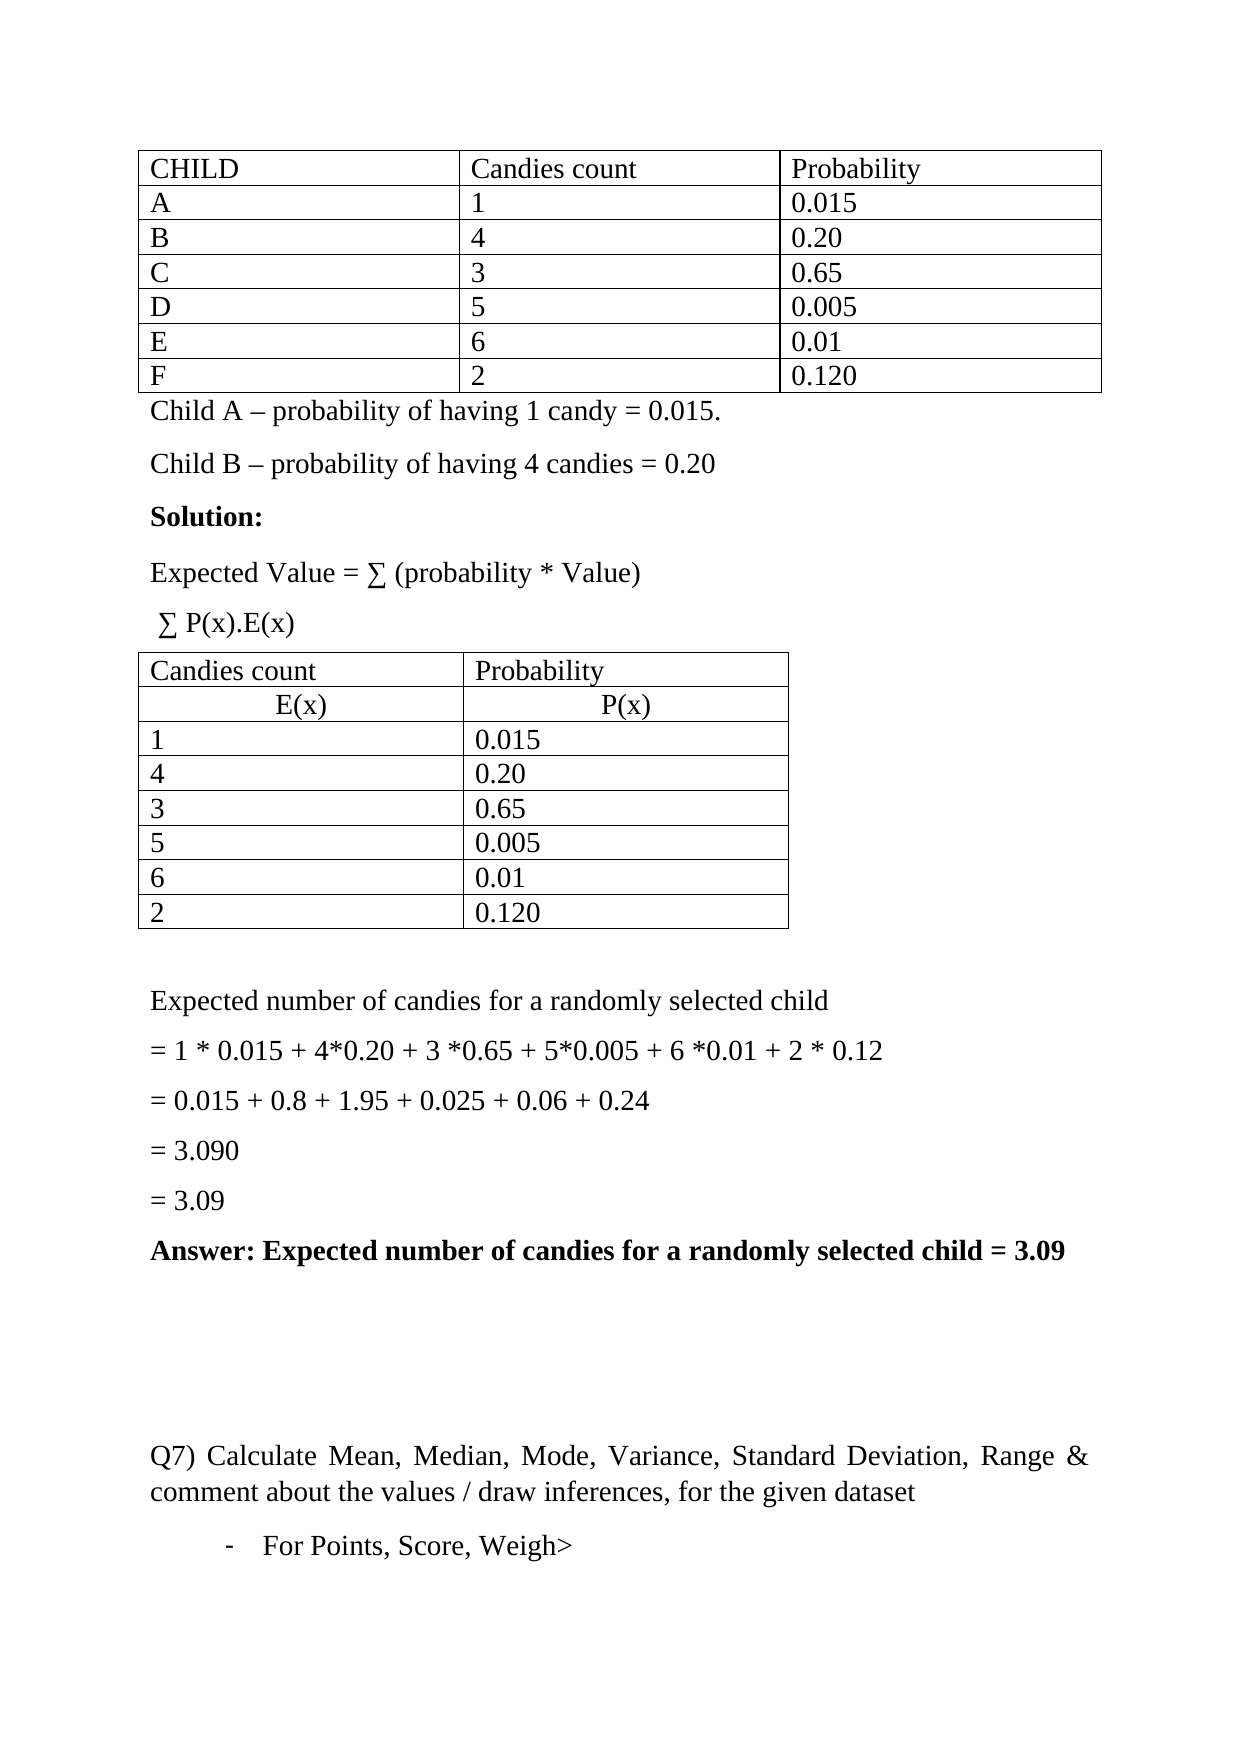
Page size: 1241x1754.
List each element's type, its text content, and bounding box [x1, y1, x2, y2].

table_cell 0.005 [464, 826, 788, 859]
table_cell 0.120 [464, 895, 788, 928]
text Expected Value = ∑ (probability * Value) [150, 552, 1090, 589]
table_cell 3 [139, 791, 463, 824]
table_cell 6 [139, 860, 463, 894]
text Solution: [150, 499, 1090, 532]
table_header Probability [781, 151, 1101, 184]
table_header CHILD [139, 151, 459, 184]
table_cell D [139, 289, 459, 323]
table_cell E [139, 324, 459, 357]
table_cell F [139, 359, 459, 392]
table_cell 0.20 [464, 756, 788, 790]
table_cell 1 [460, 186, 779, 219]
table_cell 0.120 [781, 359, 1101, 392]
table_cell B [139, 220, 459, 254]
text = 0.015 + 0.8 + 1.95 + 0.025 + 0.06 + 0.24 [150, 1079, 1090, 1117]
text ∑ P(x).E(x) [150, 602, 1090, 639]
table_cell 0.65 [464, 791, 788, 824]
table_cell 2 [460, 359, 779, 392]
text = 3.09 [150, 1179, 1090, 1217]
text Expected number of candies for a randomly selected child [150, 979, 1090, 1017]
table_cell A [139, 186, 459, 219]
table_cell 1 [139, 722, 463, 755]
table_header Probability [464, 653, 788, 686]
text Child B – probability of having 4 candies = 0.20 [150, 446, 1090, 479]
table_cell 2 [139, 895, 463, 928]
table_header Candies count [139, 653, 463, 686]
text Child A – probability of having 1 candy = 0.015. [150, 393, 1090, 427]
table_cell E(x) [139, 687, 463, 721]
table_cell P(x) [464, 687, 788, 721]
table_header Candies count [460, 151, 779, 184]
table_cell 0.01 [781, 324, 1101, 357]
table_cell 4 [460, 220, 779, 254]
table_cell 0.65 [781, 255, 1101, 288]
table_cell 0.01 [464, 860, 788, 894]
text = 1 * 0.015 + 4*0.20 + 3 *0.65 + 5*0.005 + 6 *0.01 + 2 * 0.12 [150, 1029, 1090, 1067]
table_cell 0.005 [781, 289, 1101, 323]
table_cell 3 [460, 255, 779, 288]
text Q7) Calculate Mean, Median, Mode, Variance, Standard Deviation, Range & comment about the values / draw inferences, for the given dataset [150, 1438, 1090, 1507]
list For Points, Score, Weigh> [225, 1527, 1090, 1562]
table_cell 6 [460, 324, 779, 357]
text Answer: Expected number of candies for a randomly selected child = 3.09 [150, 1229, 1090, 1267]
table_cell C [139, 255, 459, 288]
table_cell 5 [460, 289, 779, 323]
table_cell 0.20 [781, 220, 1101, 254]
table_cell 0.015 [464, 722, 788, 755]
table_cell 5 [139, 826, 463, 859]
table_cell 0.015 [781, 186, 1101, 219]
table_cell 4 [139, 756, 463, 790]
text = 3.090 [150, 1129, 1090, 1167]
